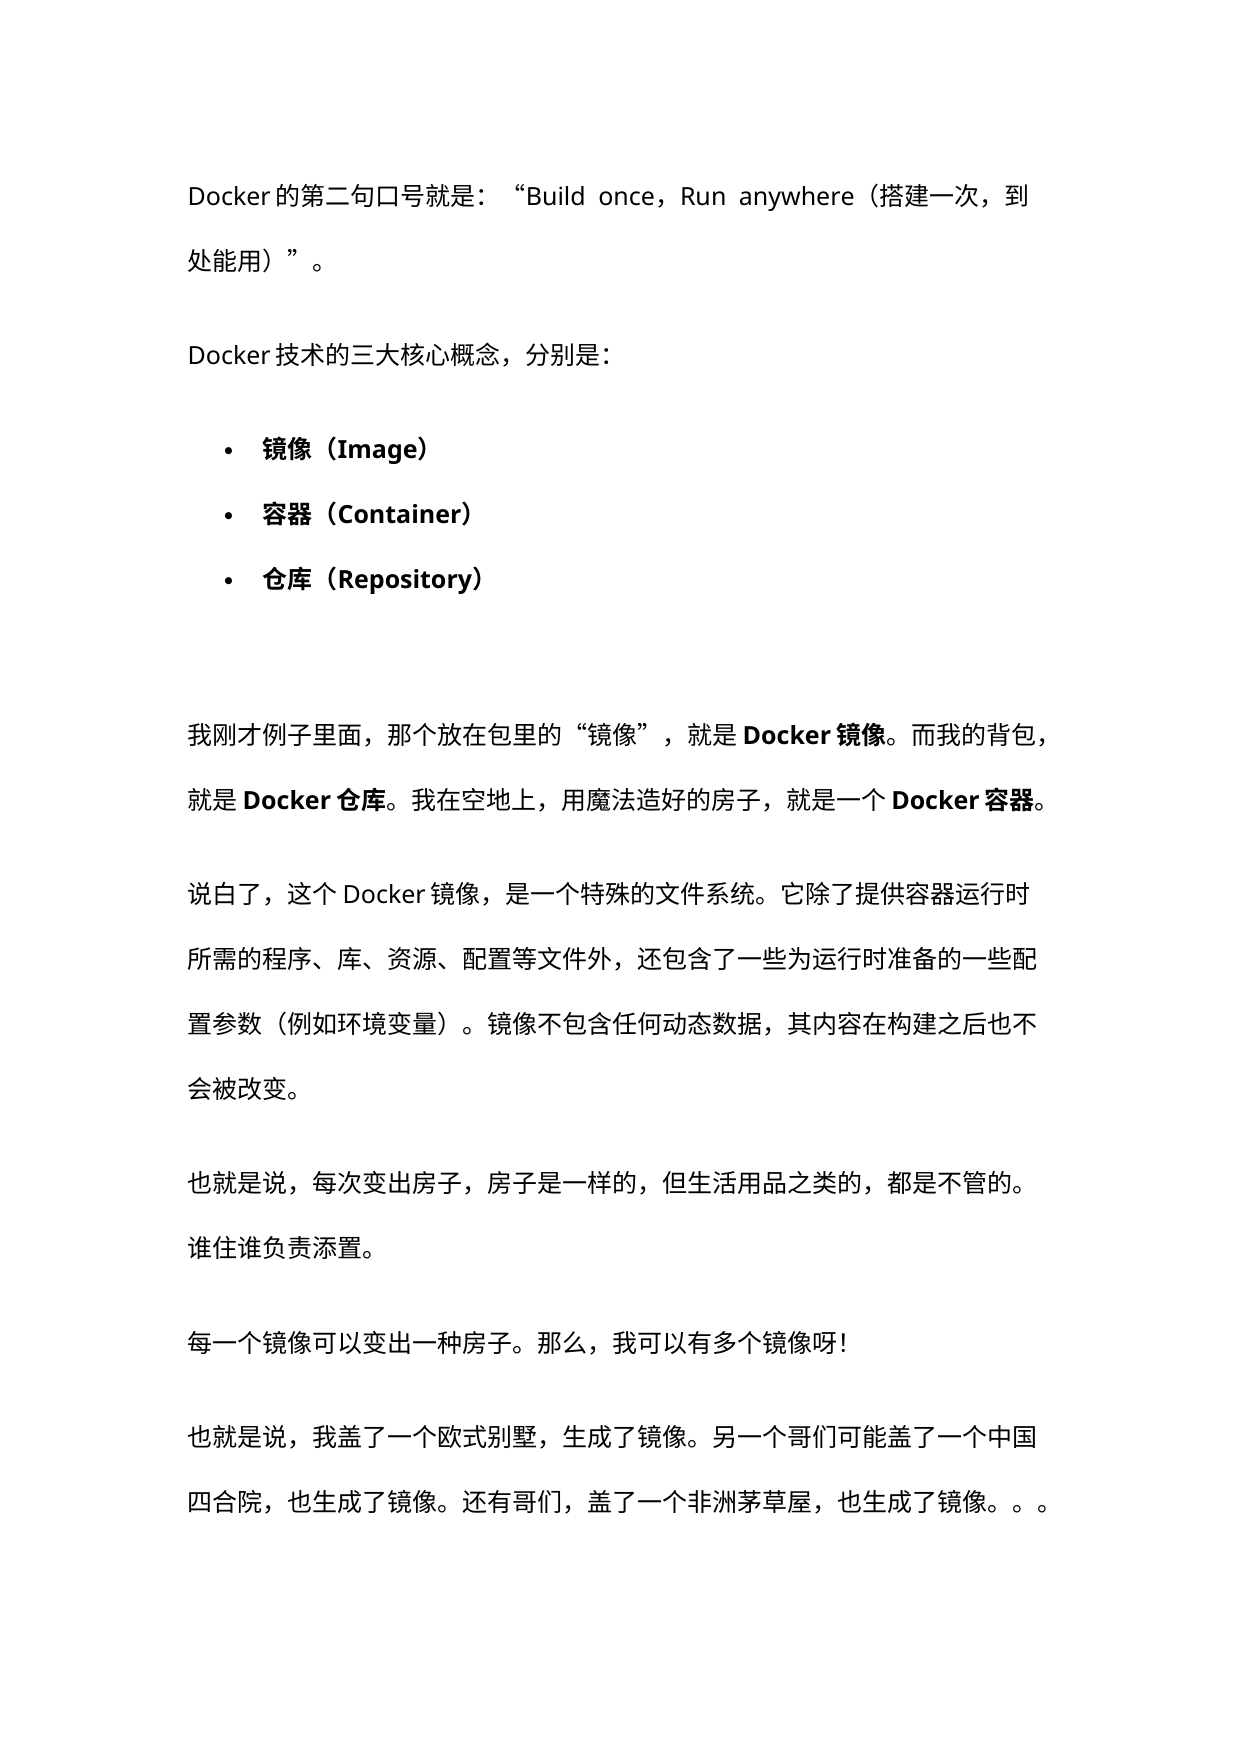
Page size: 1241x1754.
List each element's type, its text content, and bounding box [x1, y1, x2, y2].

text 我刚才例子里面，那个放在包里的“镜像”，就是Docker镜像。而我的背包，就是Docker仓库。我在空地上，用魔法造好的房子，就是一个Docker容器。 [187, 701, 1053, 831]
text 也就是说，我盖了一个欧式别墅，生成了镜像。另一个哥们可能盖了一个中国四合院，也生成了镜像。还有哥们，盖了一个非洲茅草屋，也生成了镜像。。。 [187, 1403, 1053, 1533]
list 镜像（Image） [225, 415, 1053, 480]
list 容器（Container） [225, 480, 1053, 545]
text 每一个镜像可以变出一种房子。那么，我可以有多个镜像呀！ [187, 1309, 1053, 1374]
text Docker技术的三大核心概念，分别是： [187, 321, 1053, 386]
text 说白了，这个Docker镜像，是一个特殊的文件系统。它除了提供容器运行时所需的程序、库、资源、配置等文件外，还包含了一些为运行时准备的一些配置参数（例如环境变量）。镜像不包含任何动态数据，其内容在构建之后也不会被改变。 [187, 860, 1053, 1120]
list 仓库（Repository） [225, 545, 1053, 610]
text 也就是说，每次变出房子，房子是一样的，但生活用品之类的，都是不管的。谁住谁负责添置。 [187, 1149, 1053, 1279]
text Docker的第二句口号就是：“Build once，Run anywhere（搭建一次，到处能用）”。 [187, 162, 1053, 292]
